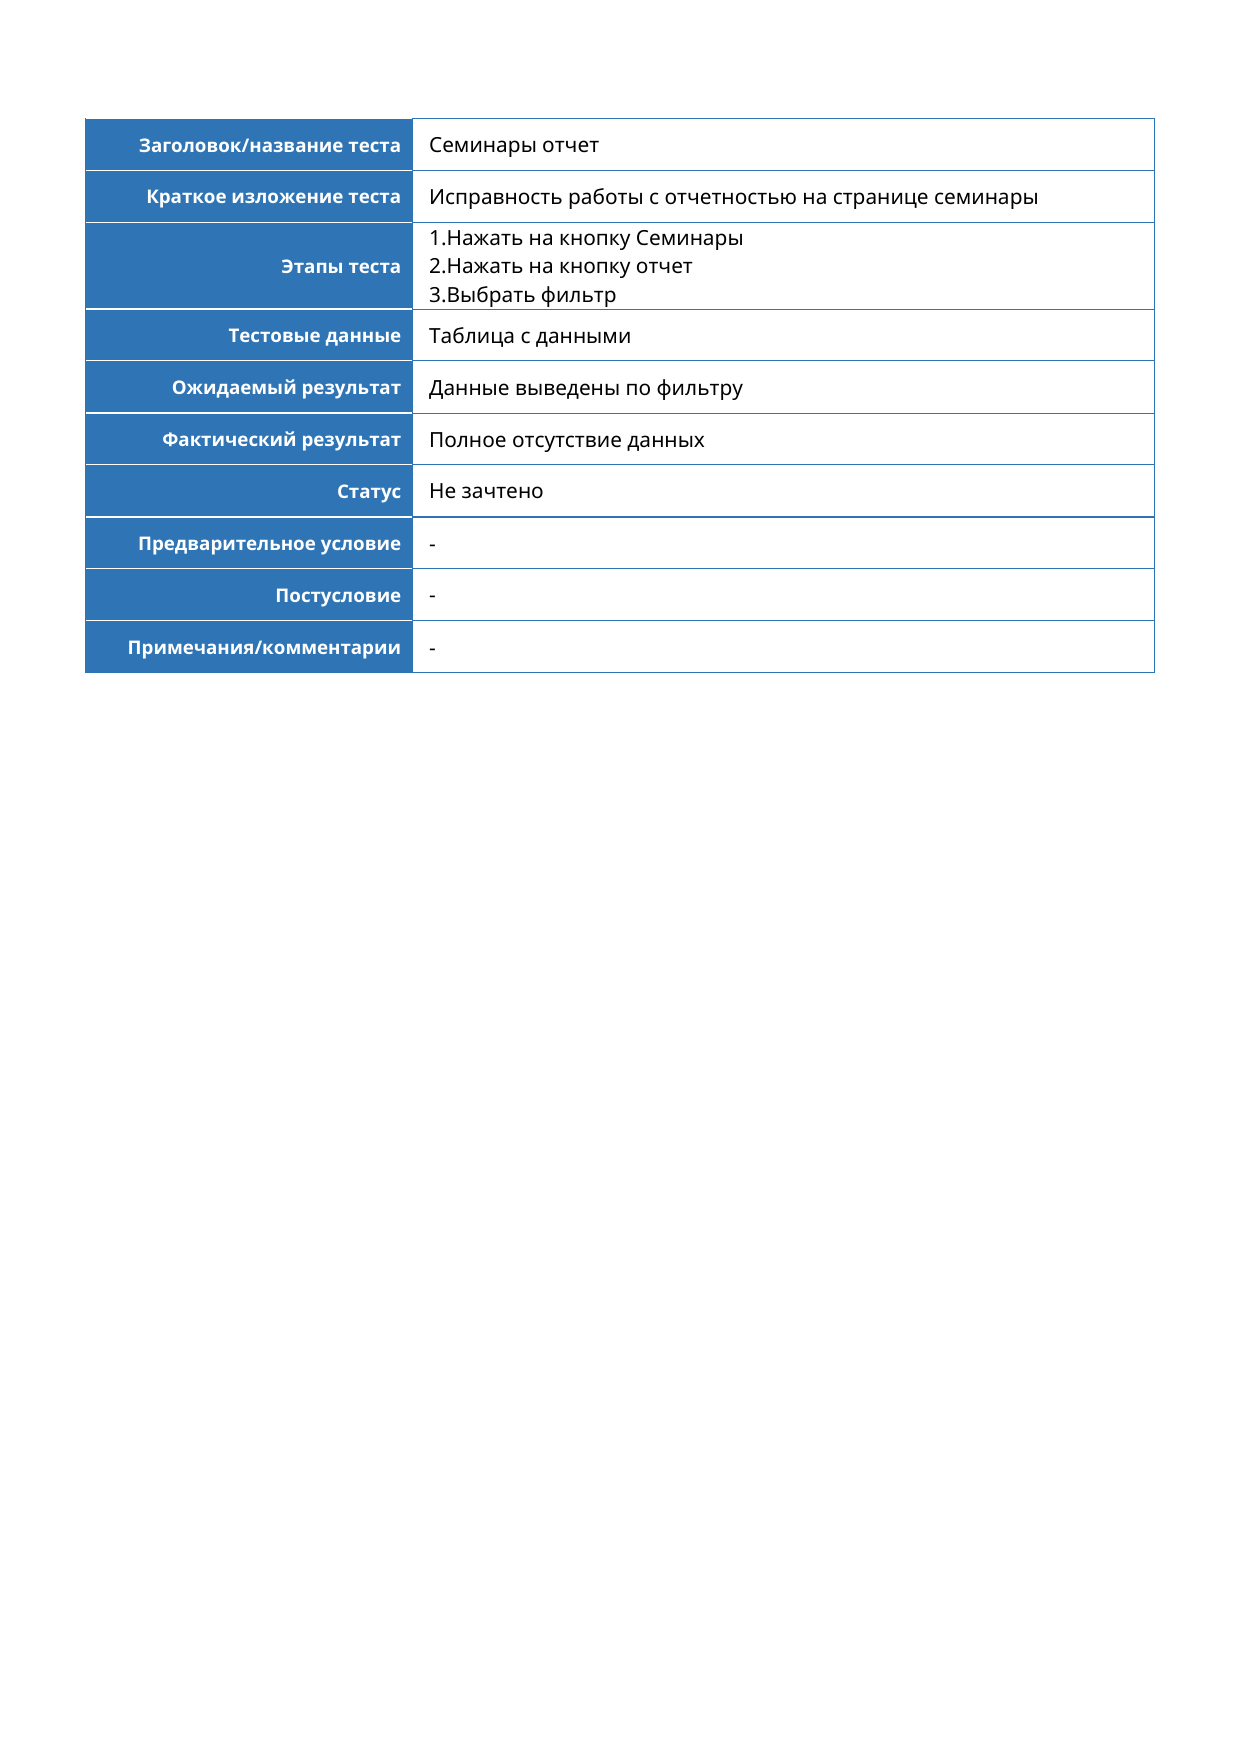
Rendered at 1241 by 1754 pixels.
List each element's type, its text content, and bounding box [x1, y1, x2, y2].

table_cell Ожидаемый результат [86, 361, 412, 412]
table_cell Постусловие [86, 569, 412, 620]
table_cell Семинары отчет [413, 119, 1154, 170]
table_cell - [413, 569, 1154, 620]
table_cell 1.Нажать на кнопку Семинары 2.Нажать на кнопку отчет 3.Выбрать фильтр [413, 223, 1154, 308]
table_cell - [413, 621, 1154, 672]
table_cell Данные выведены по фильтру [413, 361, 1154, 412]
table_cell Этапы теста [86, 223, 412, 308]
table_cell Примечания/комментарии [86, 621, 412, 672]
table_cell Не зачтено [413, 465, 1154, 516]
table_cell Статус [86, 465, 412, 516]
table_cell Предварительное условие [86, 518, 412, 568]
table_cell - [413, 518, 1154, 568]
table_cell Заголовок/название теста [86, 119, 412, 170]
table_cell Таблица с данными [413, 310, 1154, 360]
table_cell Полное отсутствие данных [413, 414, 1154, 464]
table_cell Тестовые данные [86, 310, 412, 360]
table_cell Фактический результат [86, 414, 412, 464]
table_cell Исправность работы с отчетностью на странице семинары [413, 171, 1154, 222]
table_cell Краткое изложение теста [86, 171, 412, 222]
